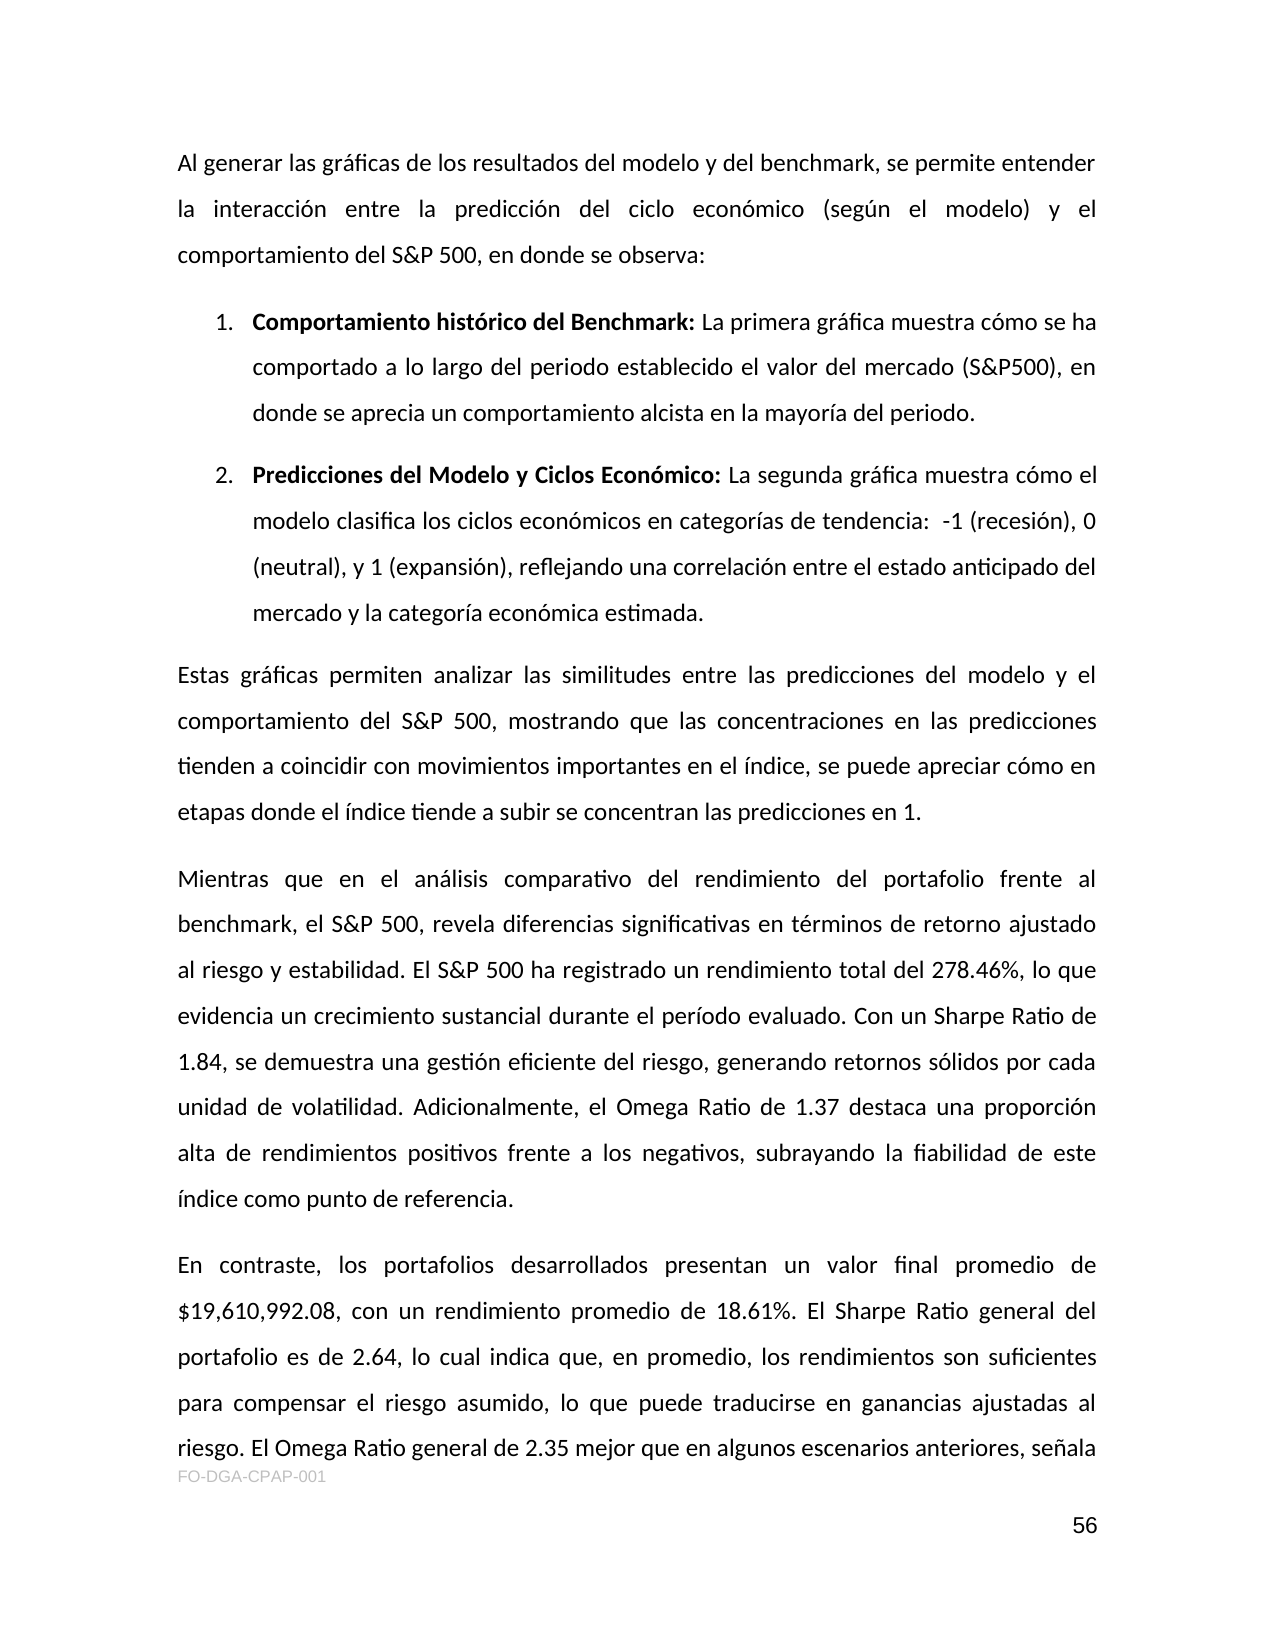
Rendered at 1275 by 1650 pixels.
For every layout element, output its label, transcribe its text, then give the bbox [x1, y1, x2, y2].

list Predicciones del Modelo y Ciclos Económico: La segunda gráfica muestra cómo el modelo clasifica los ciclos económicos en categorías de tendencia: -1 (recesión), 0 (neutral), y 1 (expansión), reflejando una correlación entre el estado anticipado del mercado y la categoría económica estimada. [215, 459, 1098, 627]
text Mientras que en el análisis comparativo del rendimiento del portafolio frente al benchmark, el S&P 500, revela diferencias significativas en términos de retorno ajustado al riesgo y estabilidad. El S&P 500 ha registrado un rendimiento total del 278.46%, lo que evidencia un crecimiento sustancial durante el período evaluado. Con un Sharpe Ratio de 1.84, se demuestra una gestión eficiente del riesgo, generando retornos sólidos por cada unidad de volatilidad. Adicionalmente, el Omega Ratio de 1.37 destaca una proporción alta de rendimientos positivos frente a los negativos, subrayando la fiabilidad de este índice como punto de referencia. [177, 863, 1098, 1213]
text Al generar las gráficas de los resultados del modelo y del benchmark, se permite entender la interacción entre la predicción del ciclo económico (según el modelo) y el comportamiento del S&P 500, en donde se observa: [177, 148, 1098, 269]
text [177, 1249, 1098, 1463]
list Comportamiento histórico del Benchmark: La primera gráfica muestra cómo se ha comportado a lo largo del periodo establecido el valor del mercado (S&P500), en donde se aprecia un comportamiento alcista en la mayoría del periodo. [215, 306, 1098, 428]
text Estas gráficas permiten analizar las similitudes entre las predicciones del modelo y el comportamiento del S&P 500, mostrando que las concentraciones en las predicciones tienden a coincidir con movimientos importantes en el índice, se puede apreciar cómo en etapas donde el índice tiende a subir se concentran las predicciones en 1. [177, 659, 1098, 827]
